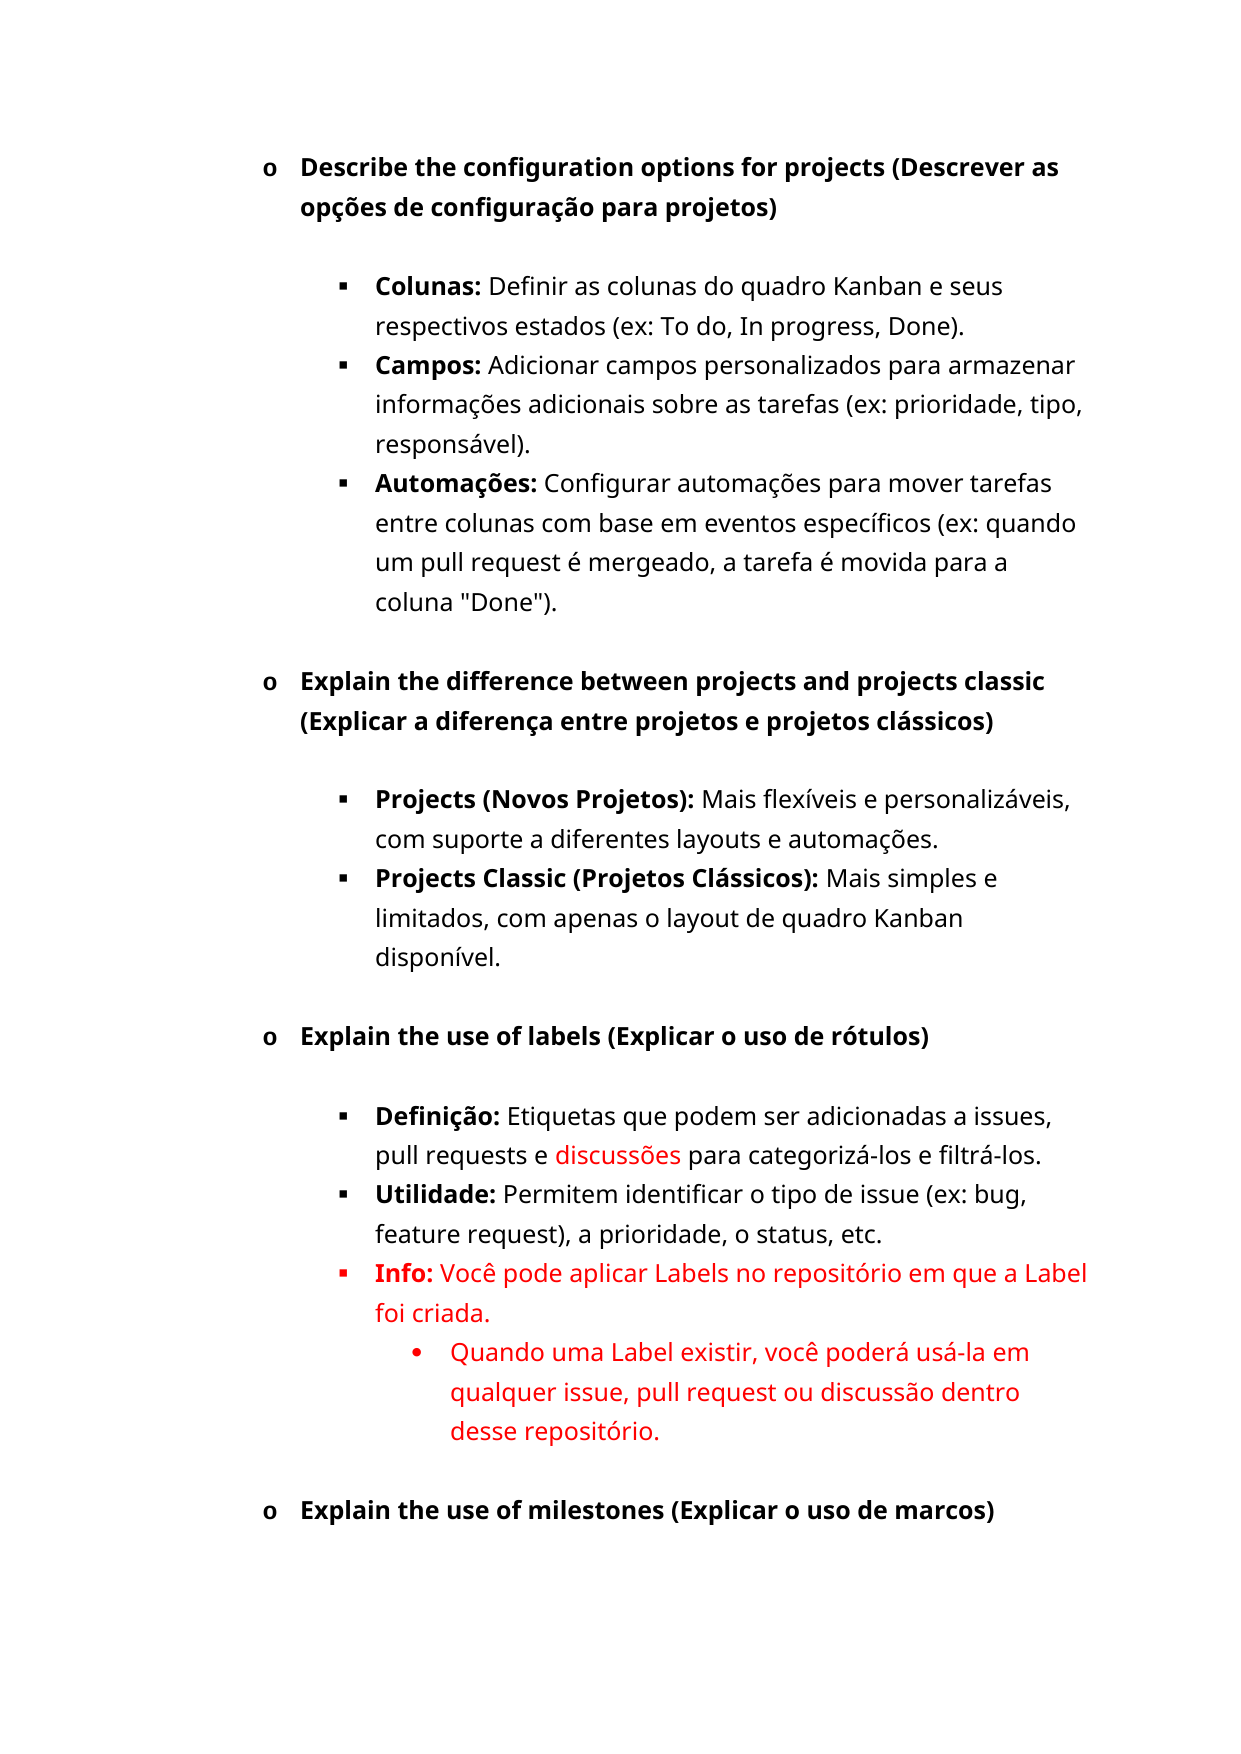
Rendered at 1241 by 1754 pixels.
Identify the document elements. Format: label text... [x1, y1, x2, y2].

list Explain the difference between projects and projects classic (Explicar a diferença entre projetos e projetos clássicos) [262, 663, 1090, 737]
list Utilidade: Permitem identificar o tipo de issue (ex: bug, feature request), a prioridade, o status, etc. [337, 1177, 1090, 1251]
list Definição: Etiquetas que podem ser adicionadas a issues, pull requests e discussões para categorizá-los e filtrá-los. [337, 1098, 1090, 1172]
list Explain the use of milestones (Explicar o uso de marcos) [262, 1493, 1090, 1527]
list Describe the configuration options for projects (Descrever as opções de configuração para projetos) [262, 150, 1090, 224]
list Info: Você pode aplicar Labels no repositório em que a Label foi criada. [337, 1256, 1090, 1329]
list Projects Classic (Projetos Clássicos): Mais simples e limitados, com apenas o layout de quadro Kanban disponível. [337, 861, 1090, 974]
list Automações: Configurar automações para mover tarefas entre colunas com base em eventos específicos (ex: quando um pull request é mergeado, a tarefa é movida para a coluna "Done"). [337, 466, 1090, 618]
list Explain the use of labels (Explicar o uso de rótulos) [262, 1019, 1090, 1053]
list Campos: Adicionar campos personalizados para armazenar informações adicionais sobre as tarefas (ex: prioridade, tipo, responsável). [337, 348, 1090, 461]
list Projects (Novos Projetos): Mais flexíveis e personalizáveis, com suporte a diferentes layouts e automações. [337, 782, 1090, 856]
list Quando uma Label existir, você poderá usá-la em qualquer issue, pull request ou discussão dentro desse repositório. [412, 1335, 1090, 1448]
list Colunas: Definir as colunas do quadro Kanban e seus respectivos estados (ex: To do, In progress, Done). [337, 269, 1090, 342]
